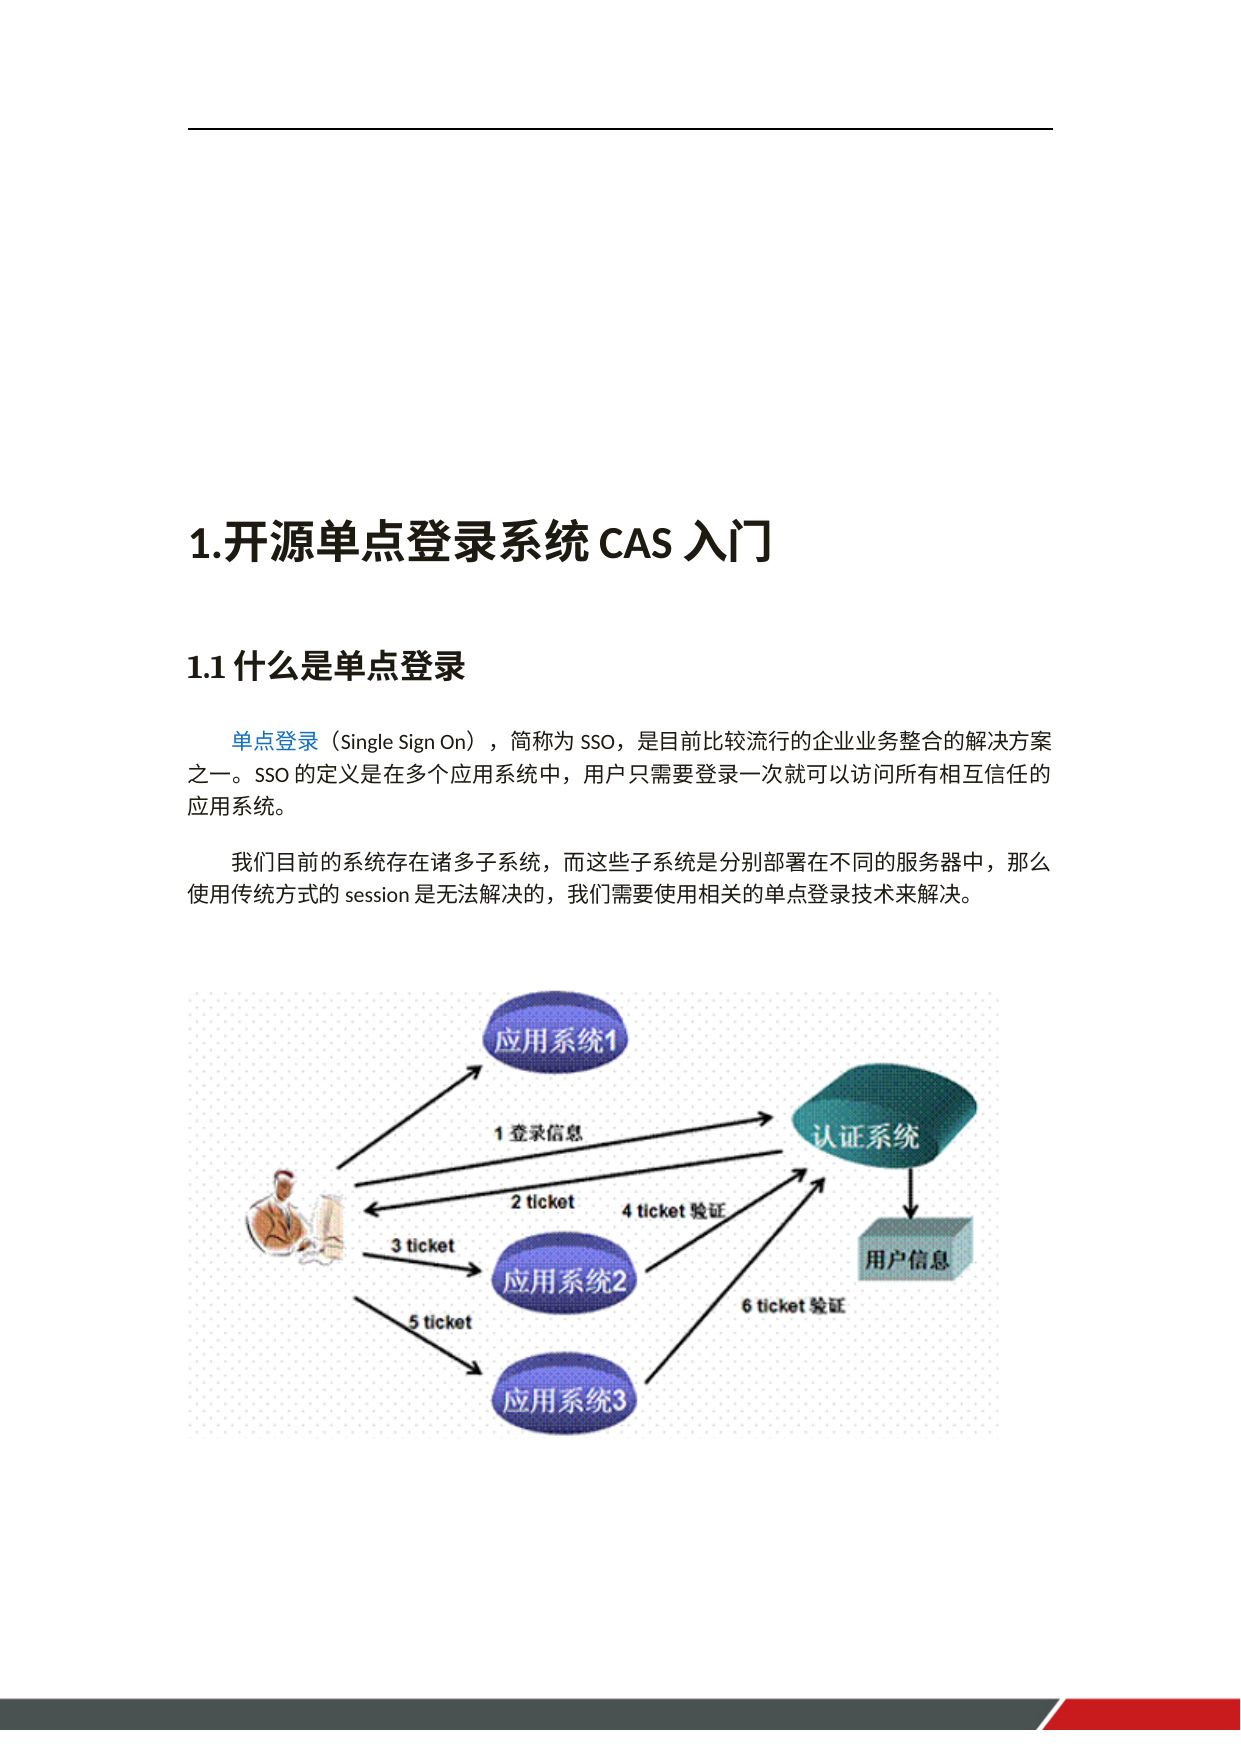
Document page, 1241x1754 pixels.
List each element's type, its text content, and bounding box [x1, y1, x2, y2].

text 单点登录（Single Sign On），简称为 SSO，是目前比较流行的企业业务整合的解决方案之一。SSO的定义是在多个应用系统中，用户只需要登录一次就可以访问所有相互信任的应用系统。 [187, 724, 1053, 821]
text 我们目前的系统存在诸多子系统，而这些子系统是分别部署在不同的服务器中，那么使用传统方式的session是无法解决的，我们需要使用相关的单点登录技术来解决。 [187, 844, 1053, 909]
subtitle 1.开源单点登录系统CAS入门 [187, 490, 1053, 587]
subtitle 1.1 什么是单点登录 [187, 632, 1053, 697]
picture [0, 1639, 1241, 1730]
picture [187, 988, 1011, 1439]
